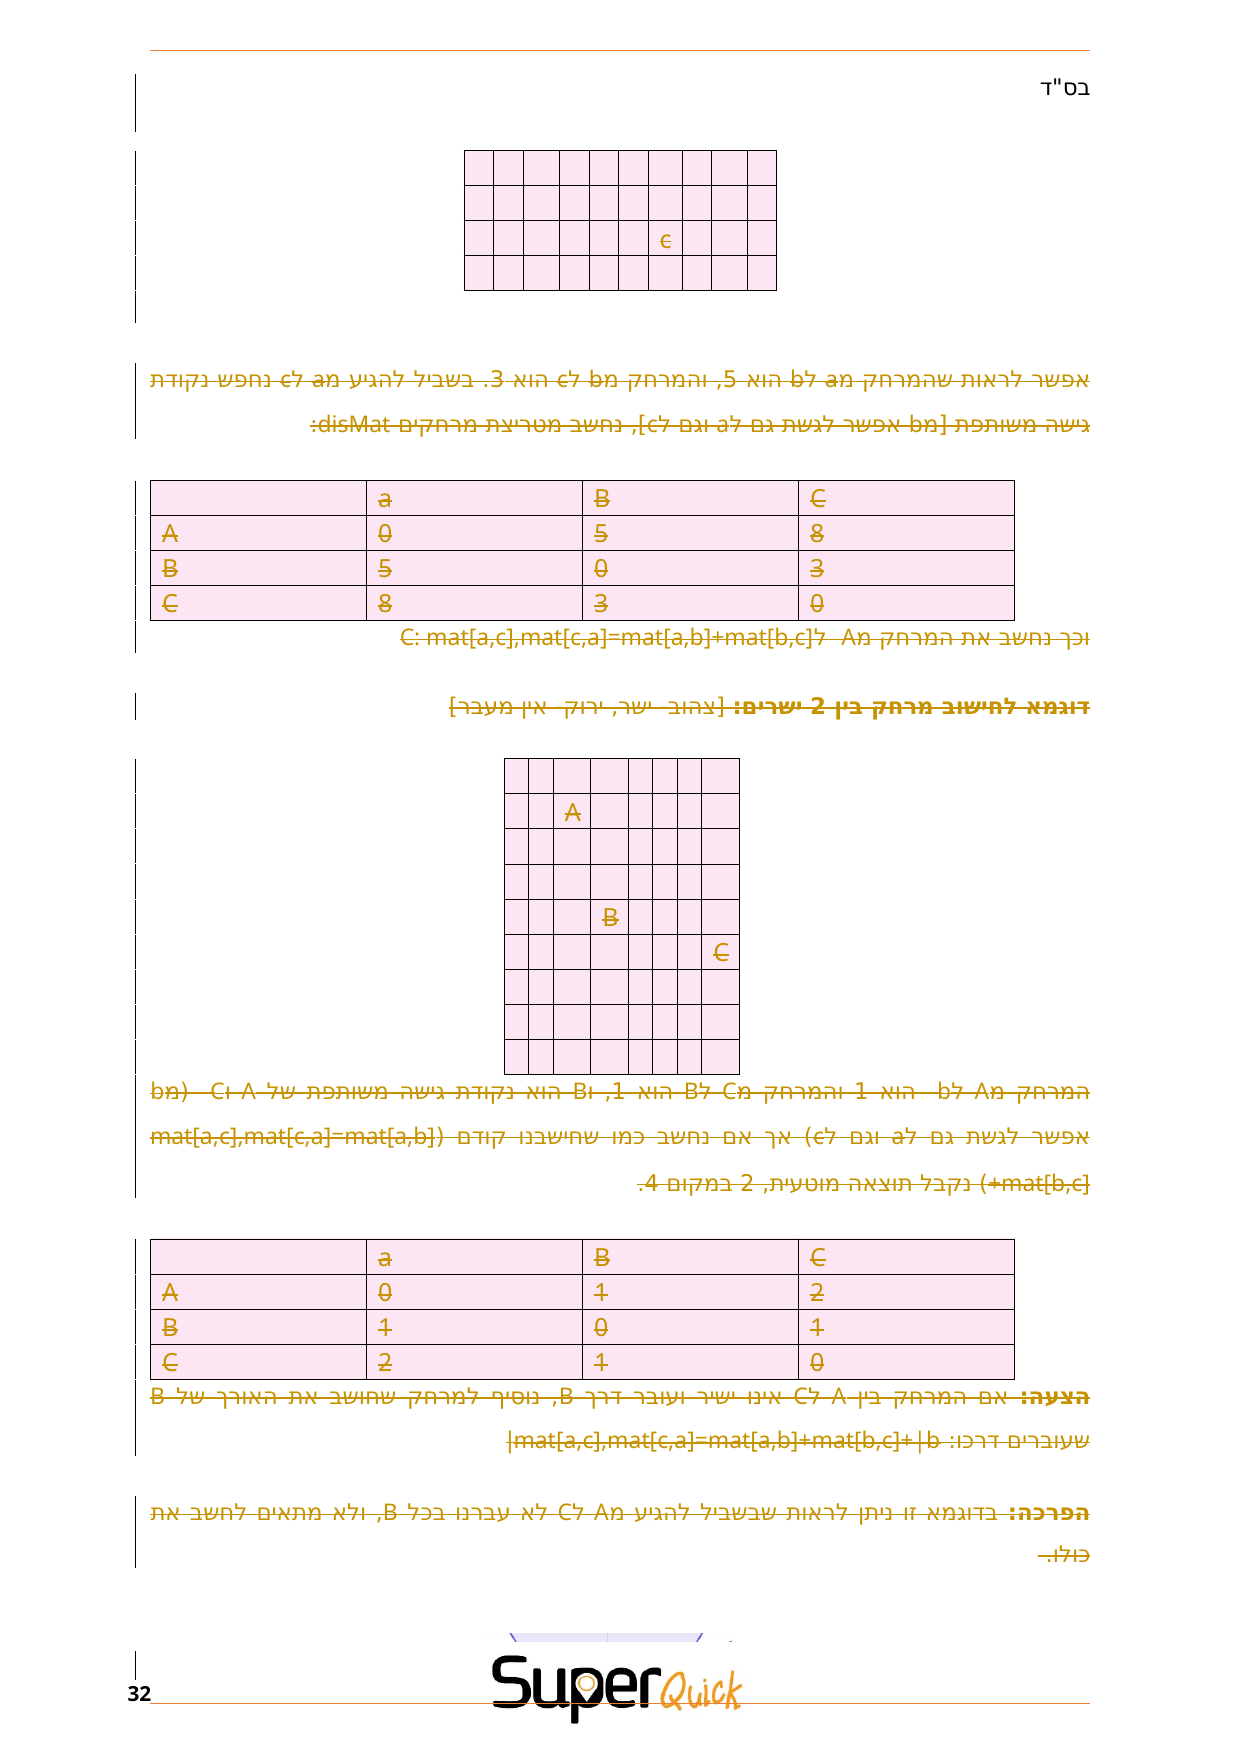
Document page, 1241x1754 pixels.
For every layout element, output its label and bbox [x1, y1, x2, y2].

picture [480, 1633, 761, 1703]
picture [480, 1704, 761, 1732]
